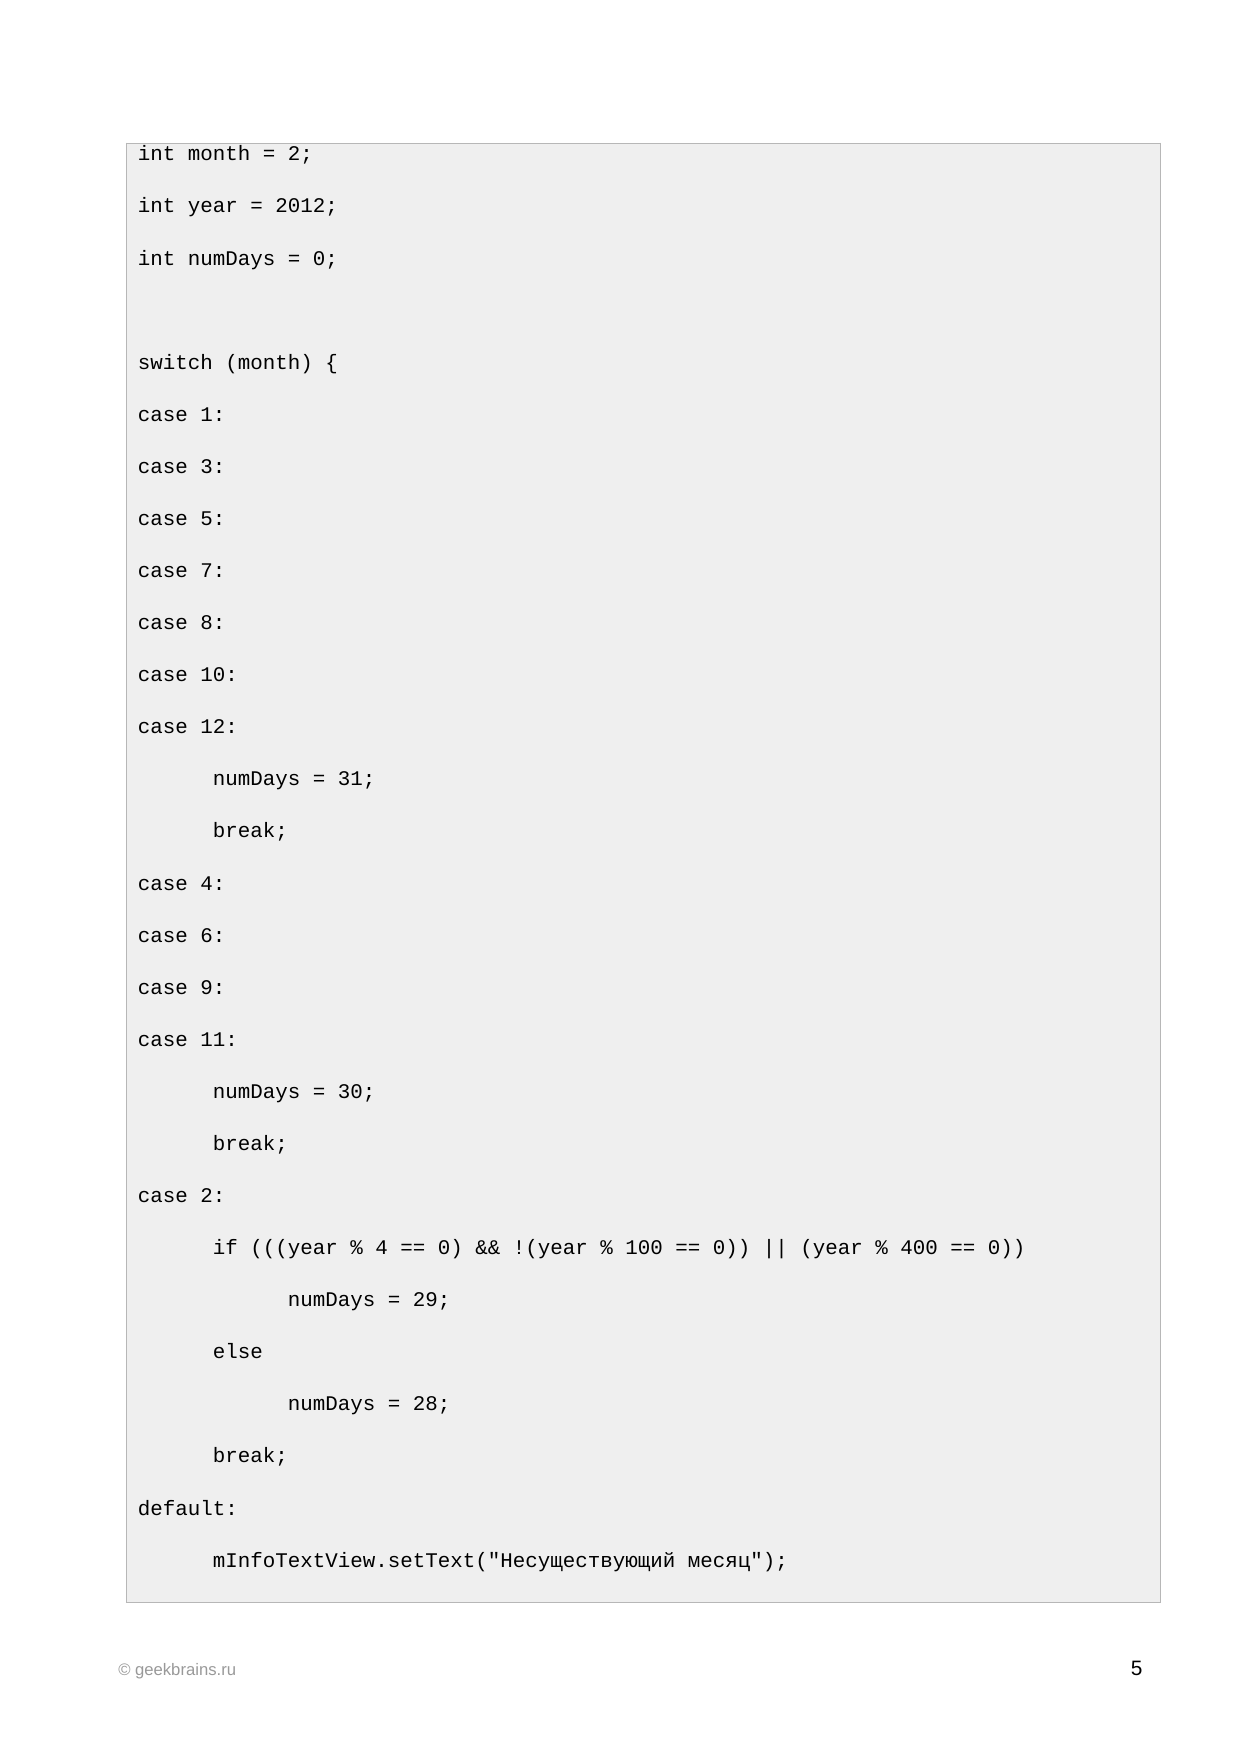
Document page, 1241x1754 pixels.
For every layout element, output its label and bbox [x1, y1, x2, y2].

table_cell [127, 144, 1160, 1602]
